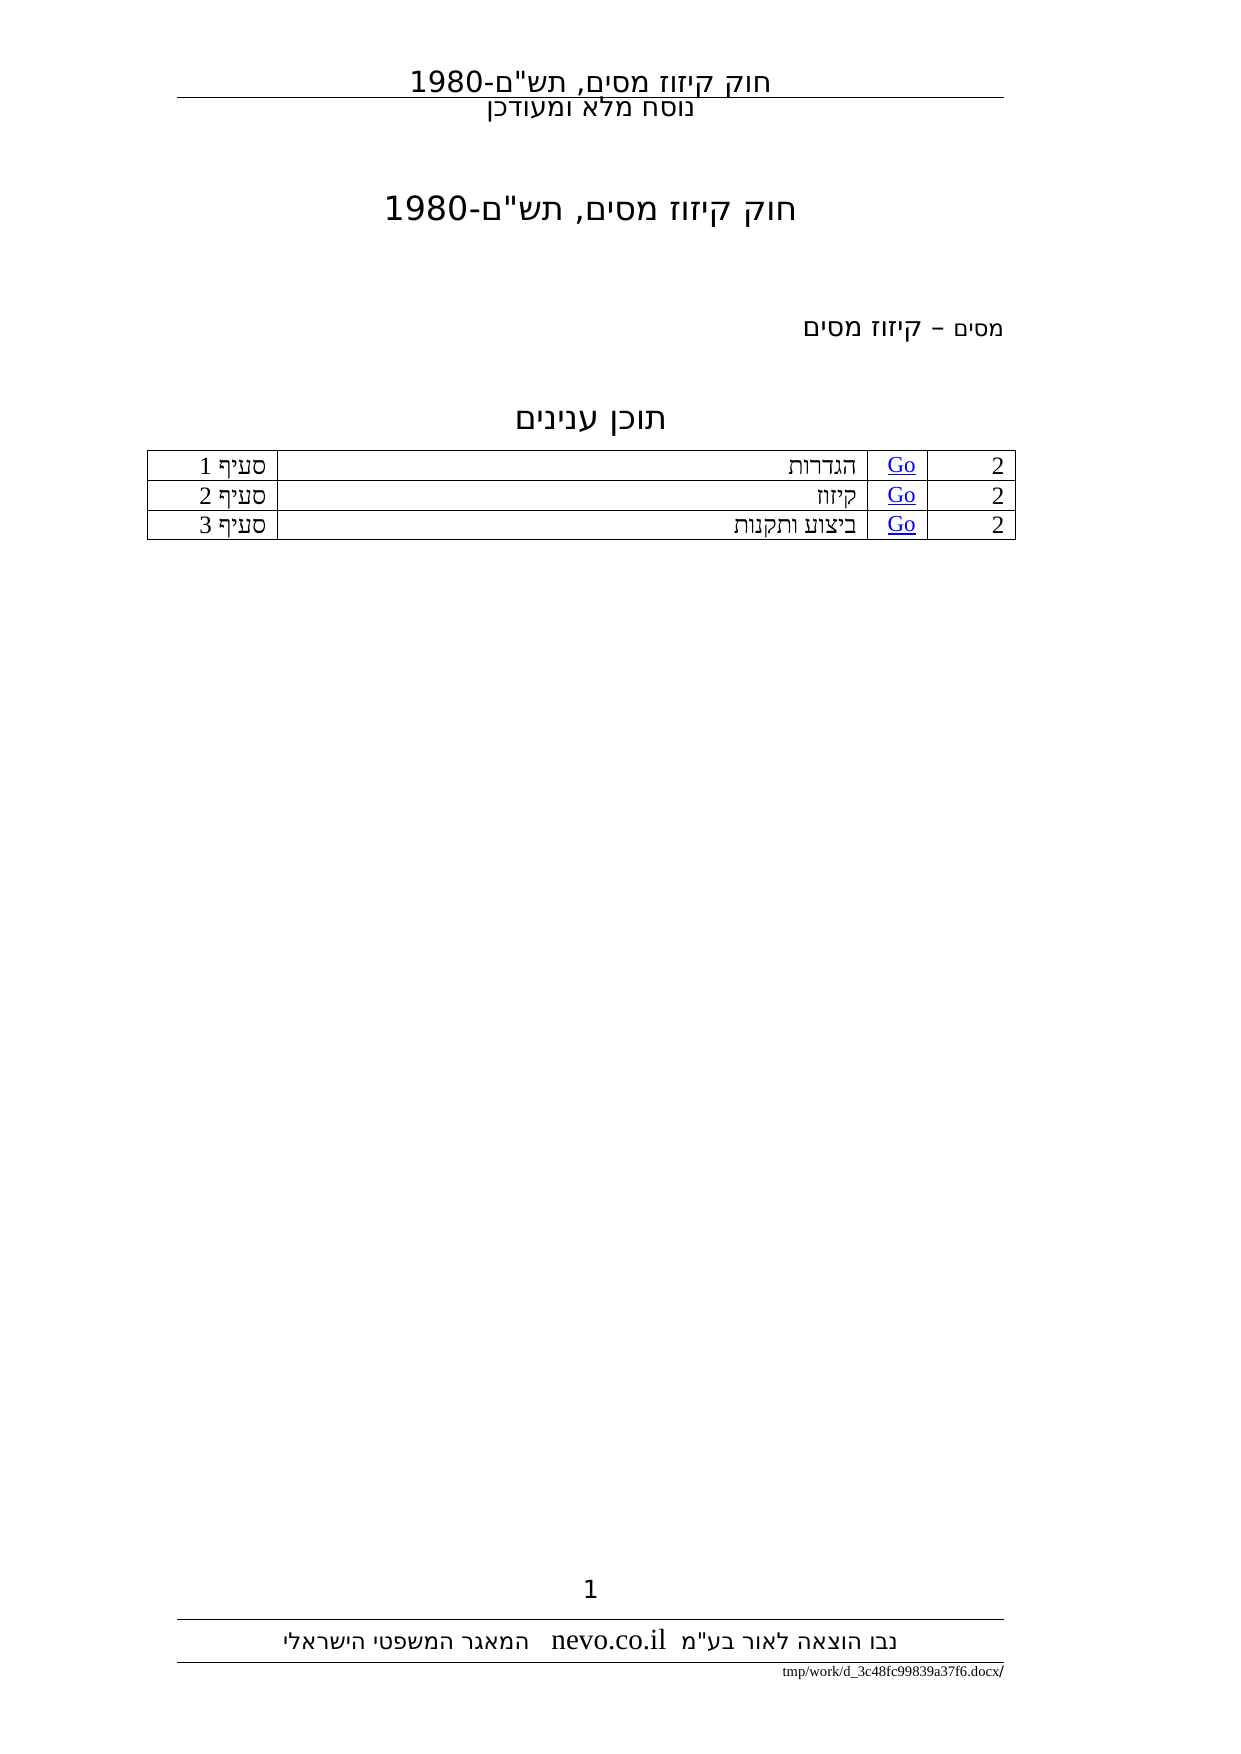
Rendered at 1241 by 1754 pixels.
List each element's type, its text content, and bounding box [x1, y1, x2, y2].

table_cell Go [868, 481, 927, 509]
table_header 2 [928, 451, 1015, 480]
table_cell סעיף 2 [148, 481, 277, 509]
table_header סעיף 1 [148, 451, 277, 480]
table_cell קיזוז [278, 481, 867, 509]
table_header Go [868, 451, 927, 480]
table_cell ביצוע ותקנות [278, 511, 867, 539]
text תוכן ענינים [177, 398, 1004, 437]
table_cell 2 [928, 511, 1015, 539]
table_cell Go [868, 511, 927, 539]
table_cell סעיף 3 [148, 511, 277, 539]
table_header הגדרות [278, 451, 867, 480]
text חוק קיזוז מסים, תש"ם-1980 [177, 189, 1004, 228]
table_cell 2 [928, 481, 1015, 509]
text מסים – קיזוז מסים [59, 311, 1004, 342]
